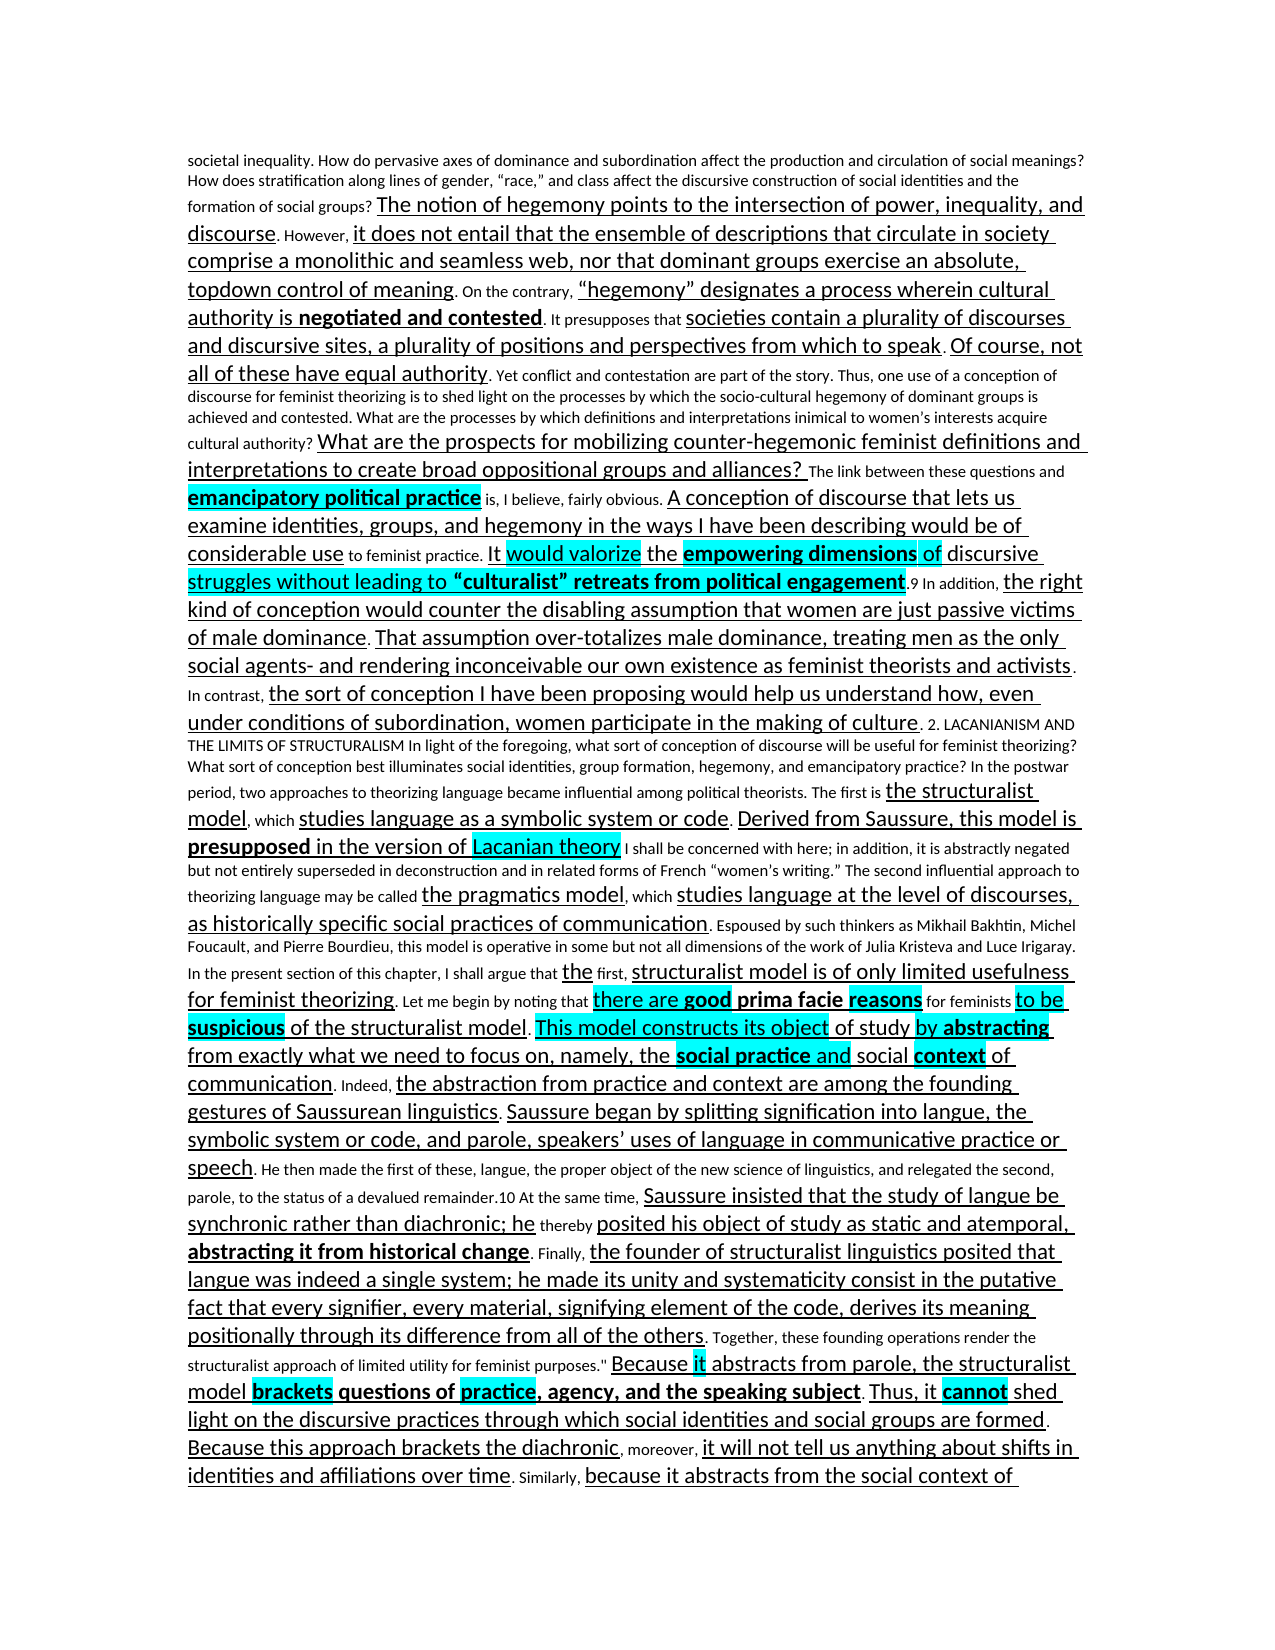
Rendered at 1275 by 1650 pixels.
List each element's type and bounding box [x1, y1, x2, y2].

text [187, 150, 1087, 1489]
